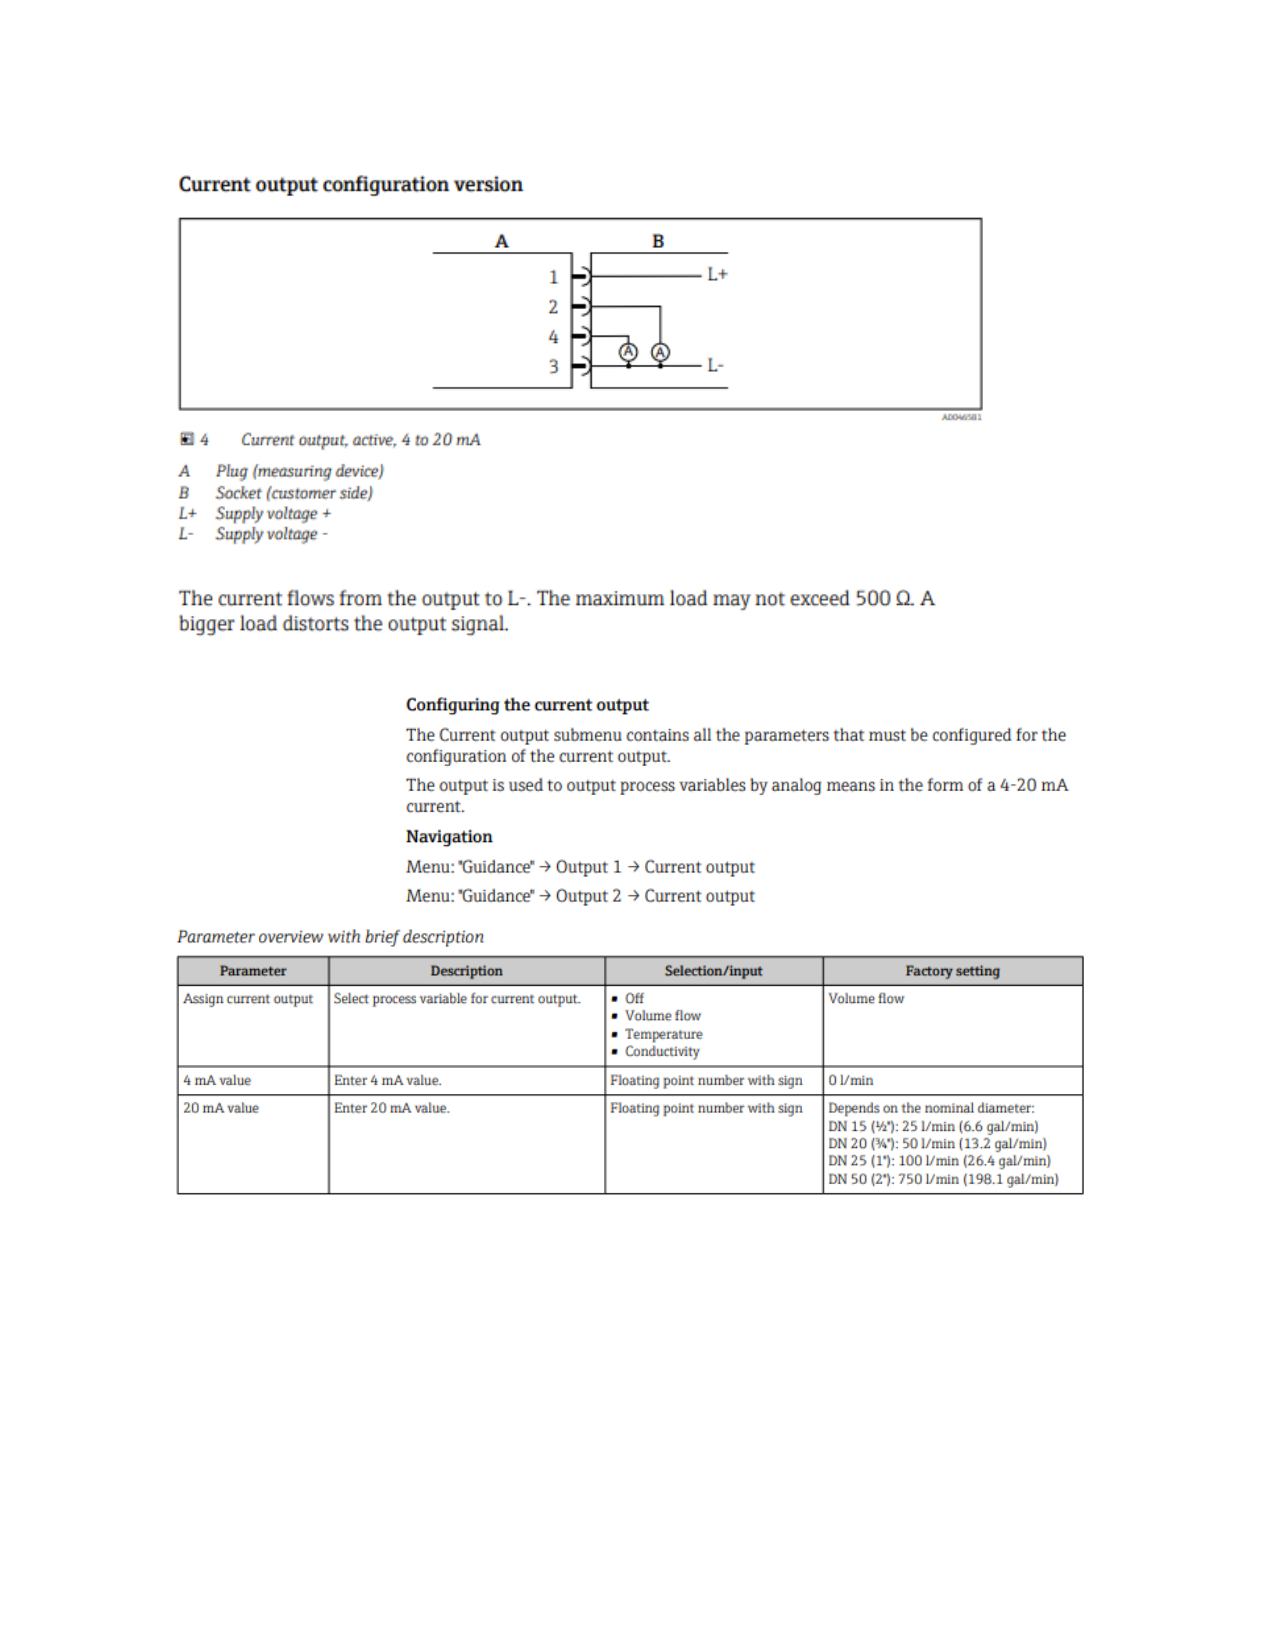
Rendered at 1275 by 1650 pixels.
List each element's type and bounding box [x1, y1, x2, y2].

picture [150, 671, 1125, 1217]
picture [150, 150, 1058, 651]
